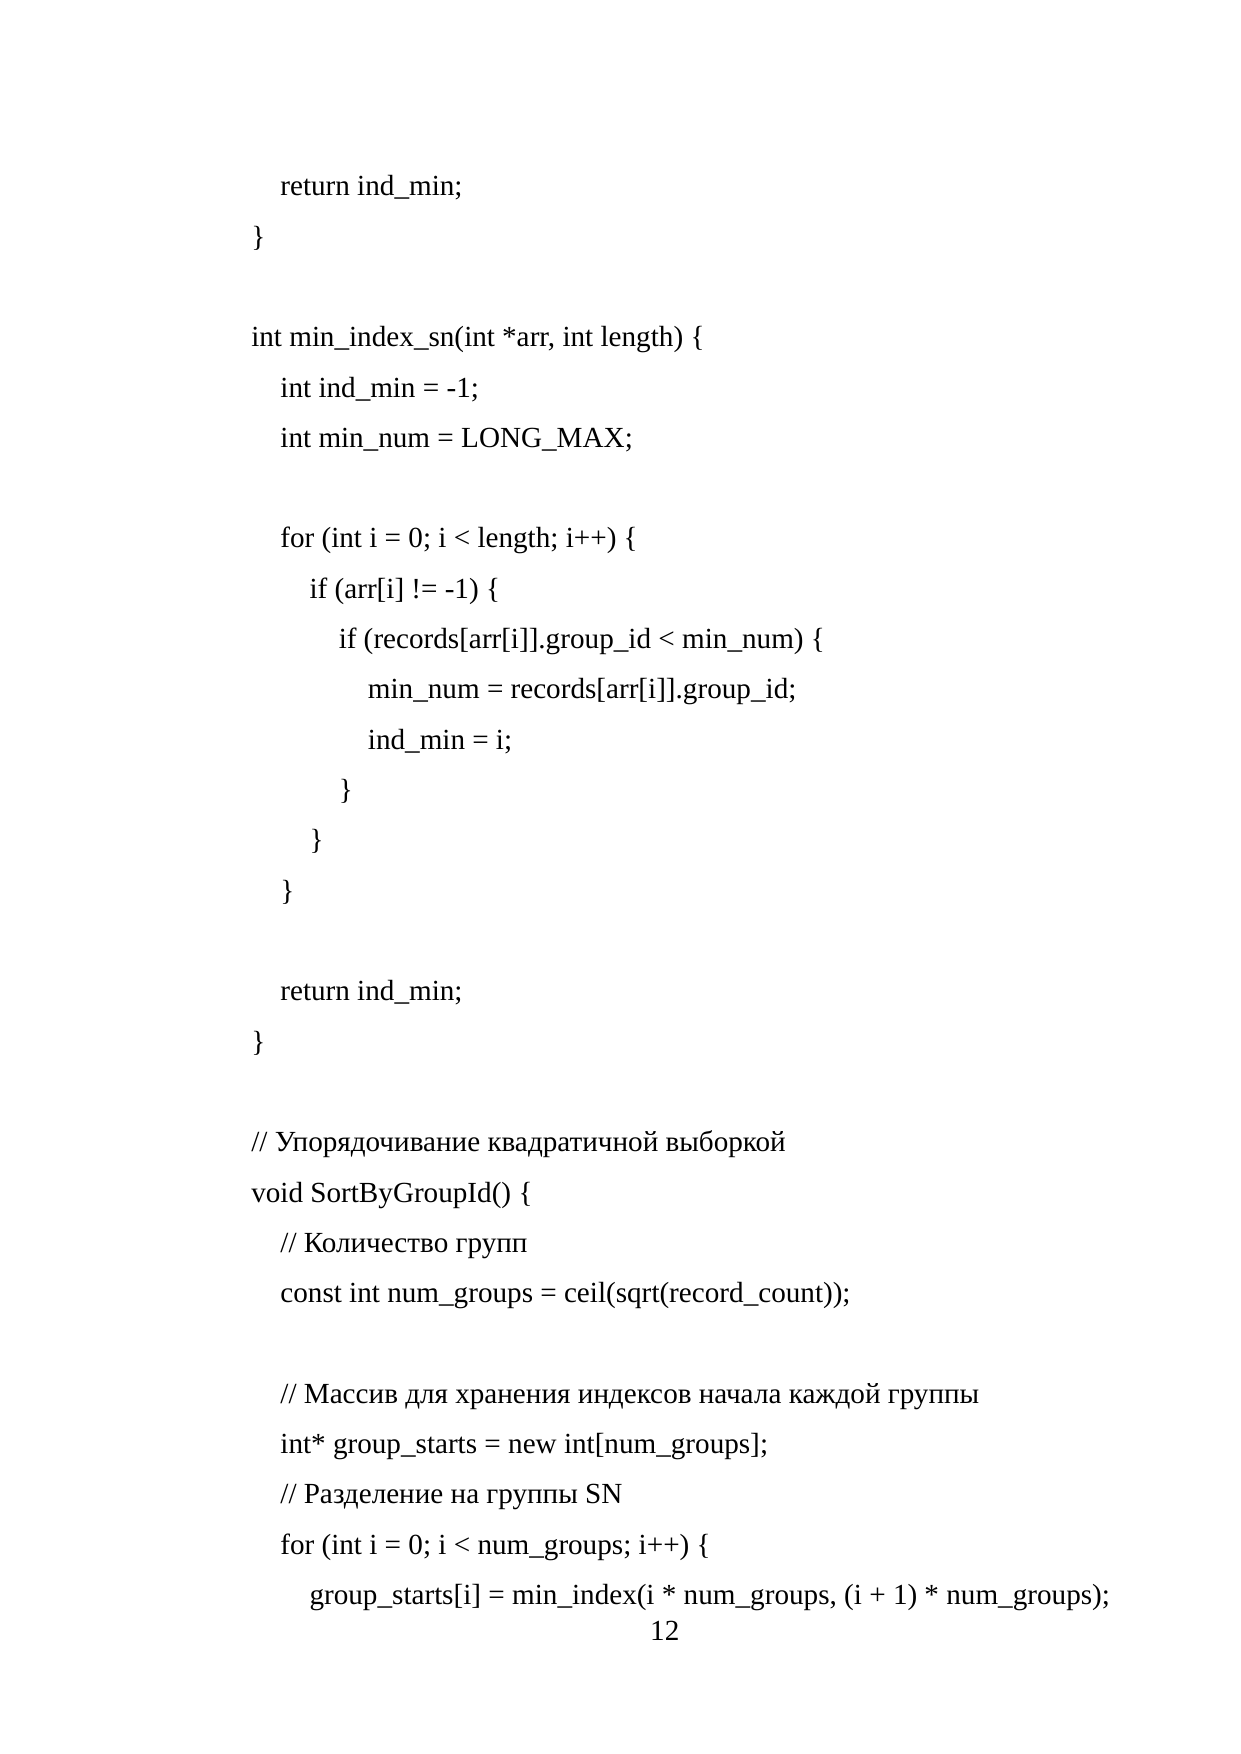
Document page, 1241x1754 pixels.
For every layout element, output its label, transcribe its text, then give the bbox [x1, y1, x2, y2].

list group_starts[i] = min_index(i * num_groups, (i + 1) * num_groups); [251, 1577, 1152, 1611]
list if (records[arr[i]].group_id < min_num) { [251, 621, 1152, 655]
list min_num = records[arr[i]].group_id; [251, 672, 1152, 705]
list // Упорядочивание квадратичной выборкой [251, 1124, 1152, 1158]
list for (int i = 0; i < num_groups; i++) { [251, 1527, 1152, 1560]
list } [251, 772, 1152, 806]
list int min_index_sn(int *arr, int length) { [251, 319, 1152, 353]
list if (arr[i] != -1) { [251, 571, 1152, 604]
list // Массив для хранения индексов начала каждой группы [251, 1376, 1152, 1409]
list const int num_groups = ceil(sqrt(record_count)); [251, 1275, 1152, 1309]
list ind_min = i; [251, 722, 1152, 755]
list } [251, 1024, 1152, 1057]
list // Количество групп [251, 1225, 1152, 1258]
list return ind_min; [251, 973, 1152, 1007]
list } [251, 219, 1152, 252]
list for (int i = 0; i < length; i++) { [251, 521, 1152, 554]
list int* group_starts = new int[num_groups]; [251, 1426, 1152, 1460]
list int ind_min = -1; [251, 370, 1152, 403]
list } [251, 822, 1152, 856]
list return ind_min; [251, 168, 1152, 202]
list void SortByGroupId() { [251, 1175, 1152, 1208]
list } [251, 873, 1152, 906]
list // Разделение на группы SN [251, 1477, 1152, 1510]
list int min_num = LONG_MAX; [251, 420, 1152, 453]
